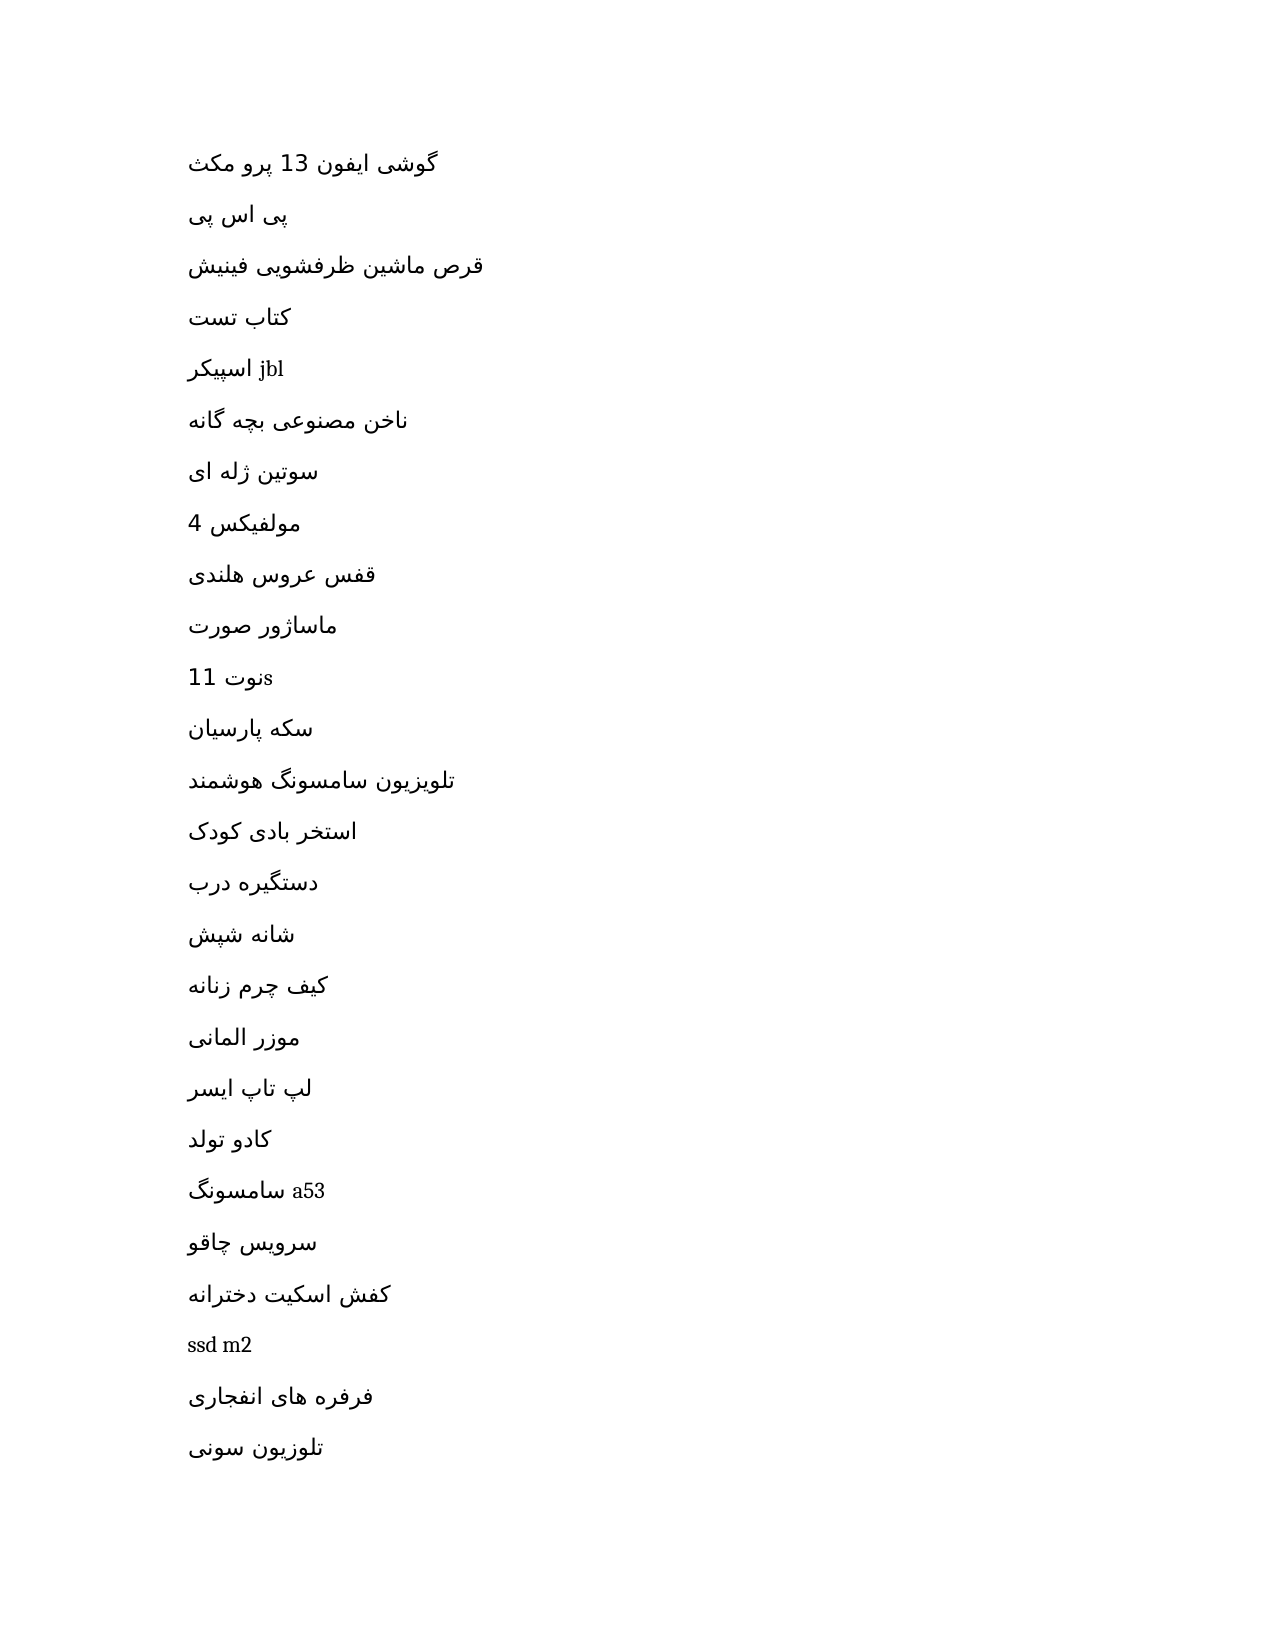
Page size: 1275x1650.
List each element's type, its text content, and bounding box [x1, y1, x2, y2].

table_cell سرویس چاقو [176, 1229, 1076, 1281]
table_cell اسپیکر jbl [176, 355, 1076, 407]
table_cell سامسونگ a53 [176, 1178, 1076, 1229]
table_cell سوتین ژله ای [176, 459, 1076, 510]
table_cell پی اس پی [176, 201, 1076, 253]
table_cell فرفره های انفجاری [176, 1383, 1076, 1434]
table_cell کتاب تست [176, 304, 1076, 355]
table_cell قرص ماشین ظرفشویی فینیش [176, 253, 1076, 304]
table_cell موزر المانی [176, 1024, 1076, 1075]
table_cell کادو تولد [176, 1126, 1076, 1178]
table_cell مولفیکس 4 [176, 510, 1076, 561]
table_cell لپ تاپ ایسر [176, 1075, 1076, 1126]
table_cell استخر بادی کودک [176, 818, 1076, 869]
table_cell نوت 11s [176, 664, 1076, 716]
table_cell کیف چرم زنانه [176, 972, 1076, 1024]
table_cell گوشی ایفون 13 پرو مکث [176, 150, 1076, 201]
table_cell تلویزیون سامسونگ هوشمند [176, 767, 1076, 818]
table_cell کفش اسکیت دخترانه [176, 1281, 1076, 1332]
table_cell ssd m2 [176, 1332, 1076, 1383]
table_cell دستگیره درب [176, 870, 1076, 921]
table_cell سکه پارسیان [176, 716, 1076, 767]
table_cell شانه شپش [176, 921, 1076, 972]
table_cell قفس عروس هلندی [176, 561, 1076, 612]
table_cell تلوزیون سونی [176, 1435, 1076, 1486]
table_cell ناخن مصنوعی بچه گانه [176, 407, 1076, 458]
table_cell ماساژور صورت [176, 613, 1076, 664]
